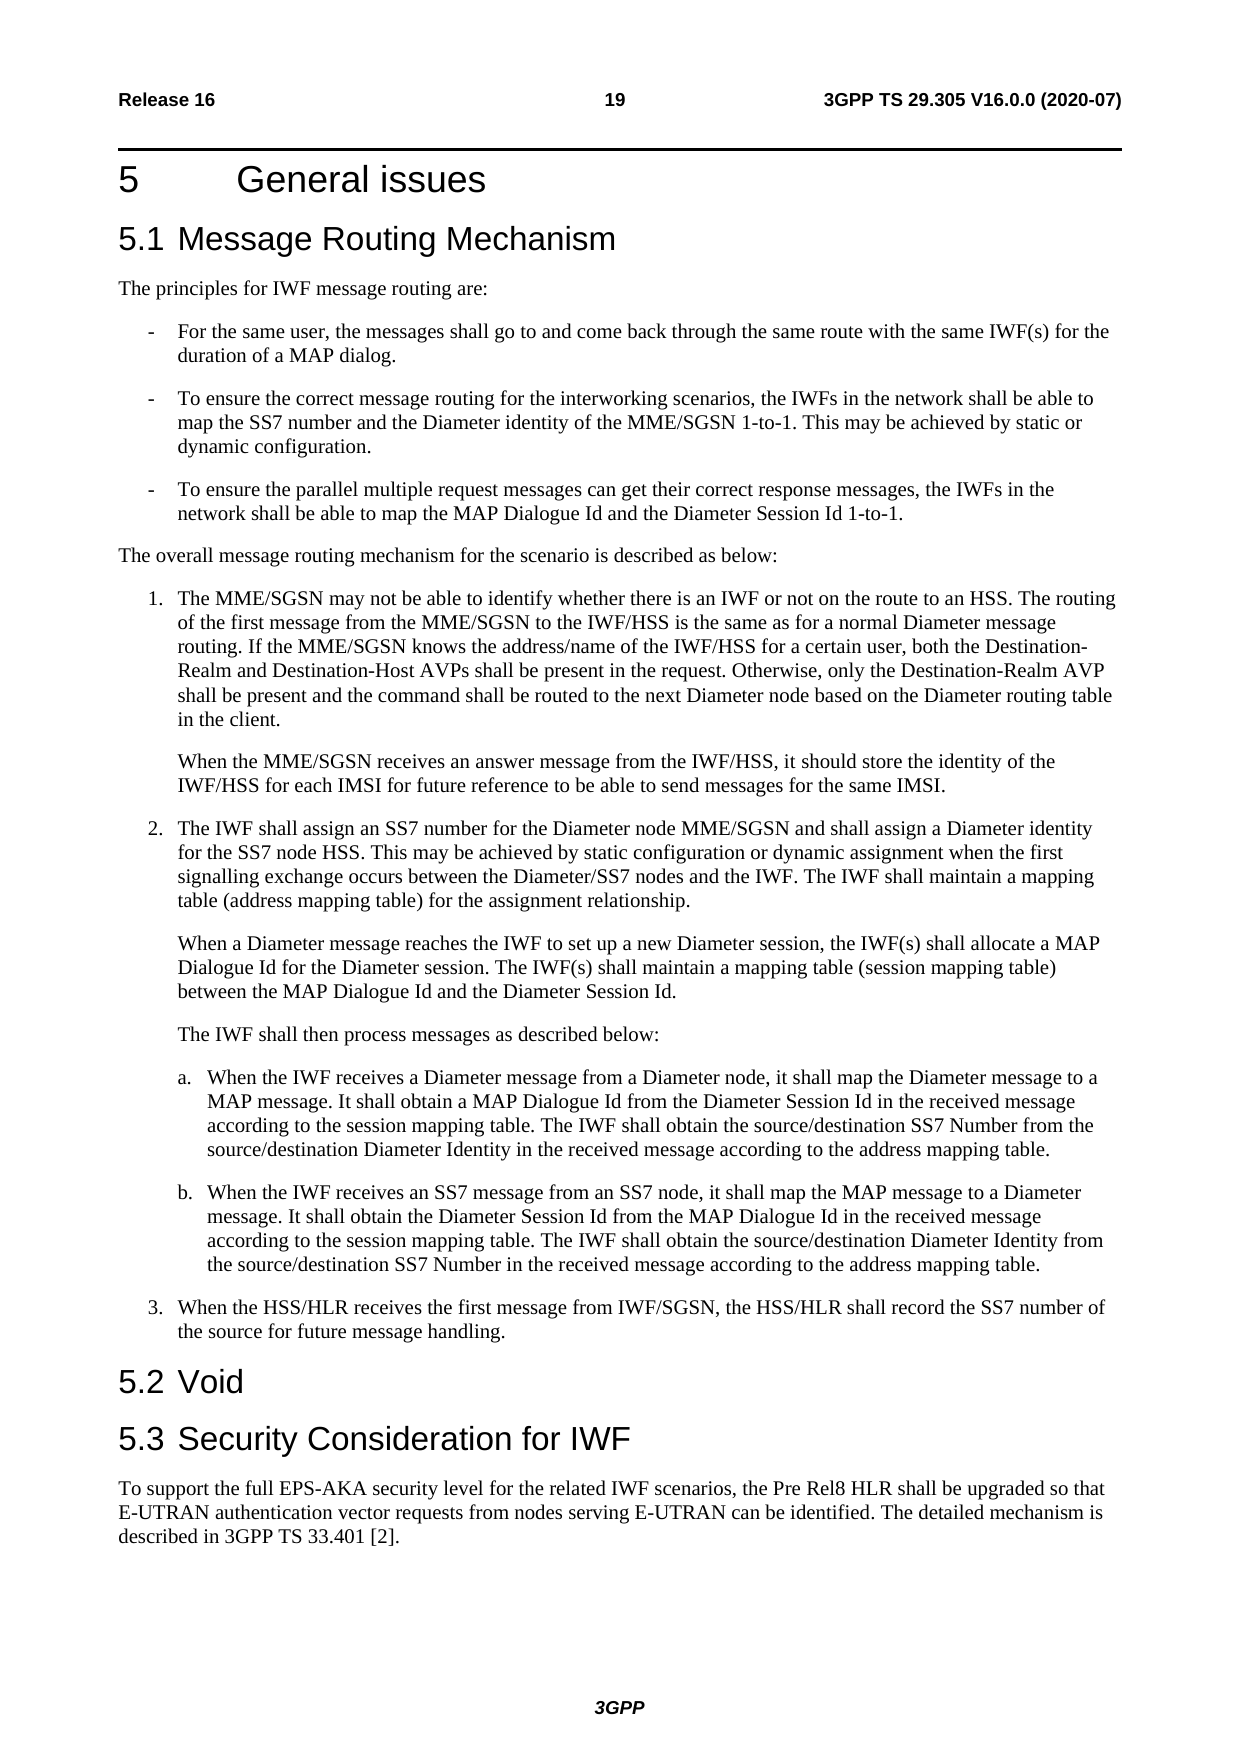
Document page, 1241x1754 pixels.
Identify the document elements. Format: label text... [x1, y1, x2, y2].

subtitle 5 General issues [118, 151, 1122, 200]
subtitle 5.2 Void [118, 1362, 1122, 1400]
text 1. The MME/SGSN may not be able to identify whether there is an IWF or not on the route to an HSS. The routing of the first message from the MME/SGSN to the IWF/HSS is the same as for a normal Diameter message routing. If the MME/SGSN knows the address/name of the IWF/HSS for a certain user, both the Destination-Realm and Destination-Host AVPs shall be present in the request. Otherwise, only the Destination-Realm AVP shall be present and the command shall be routed to the next Diameter node based on the Diameter routing table in the client. [148, 586, 1122, 731]
subtitle 5.1 Message Routing Mechanism [118, 219, 1122, 257]
text When a Diameter message reaches the IWF to set up a new Diameter session, the IWF(s) shall allocate a MAP Dialogue Id for the Diameter session. The IWF(s) shall maintain a mapping table (session mapping table) between the MAP Dialogue Id and the Diameter Session Id. [177, 931, 1122, 1003]
text The principles for IWF message routing are: [118, 276, 1122, 300]
text - To ensure the parallel multiple request messages can get their correct response messages, the IWFs in the network shall be able to map the MAP Dialogue Id and the Diameter Session Id 1-to-1. [148, 477, 1122, 525]
text - For the same user, the messages shall go to and come back through the same route with the same IWF(s) for the duration of a MAP dialog. [148, 319, 1122, 367]
subtitle 5.3 Security Consideration for IWF [118, 1419, 1122, 1457]
text The IWF shall then process messages as described below: [148, 1022, 1122, 1046]
text 3. When the HSS/HLR receives the first message from IWF/SGSN, the HSS/HLR shall record the SS7 number of the source for future message handling. [148, 1295, 1122, 1343]
text The overall message routing mechanism for the scenario is described as below: [118, 543, 1122, 567]
text 2. The IWF shall assign an SS7 number for the Diameter node MME/SGSN and shall assign a Diameter identity for the SS7 node HSS. This may be achieved by static configuration or dynamic assignment when the first signalling exchange occurs between the Diameter/SS7 nodes and the IWF. The IWF shall maintain a mapping table (address mapping table) for the assignment relationship. [148, 816, 1122, 912]
text When the MME/SGSN receives an answer message from the IWF/HSS, it should store the identity of the IWF/HSS for each IMSI for future reference to be able to send messages for the same IMSI. [177, 749, 1122, 797]
text To support the full EPS-AKA security level for the related IWF scenarios, the Pre Rel8 HLR shall be upgraded so that E-UTRAN authentication vector requests from nodes serving E-UTRAN can be identified. The detailed mechanism is described in 3GPP TS 33.401 [2]. [118, 1476, 1122, 1548]
text b. When the IWF receives an SS7 message from an SS7 node, it shall map the MAP message to a Diameter message. It shall obtain the Diameter Session Id from the MAP Dialogue Id in the received message according to the session mapping table. The IWF shall obtain the source/destination Diameter Identity from the source/destination SS7 Number in the received message according to the address mapping table. [177, 1180, 1122, 1276]
text - To ensure the correct message routing for the interworking scenarios, the IWFs in the network shall be able to map the SS7 number and the Diameter identity of the MME/SGSN 1-to-1. This may be achieved by static or dynamic configuration. [148, 386, 1122, 458]
text a. When the IWF receives a Diameter message from a Diameter node, it shall map the Diameter message to a MAP message. It shall obtain a MAP Dialogue Id from the Diameter Session Id in the received message according to the session mapping table. The IWF shall obtain the source/destination SS7 Number from the source/destination Diameter Identity in the received message according to the address mapping table. [177, 1065, 1122, 1161]
